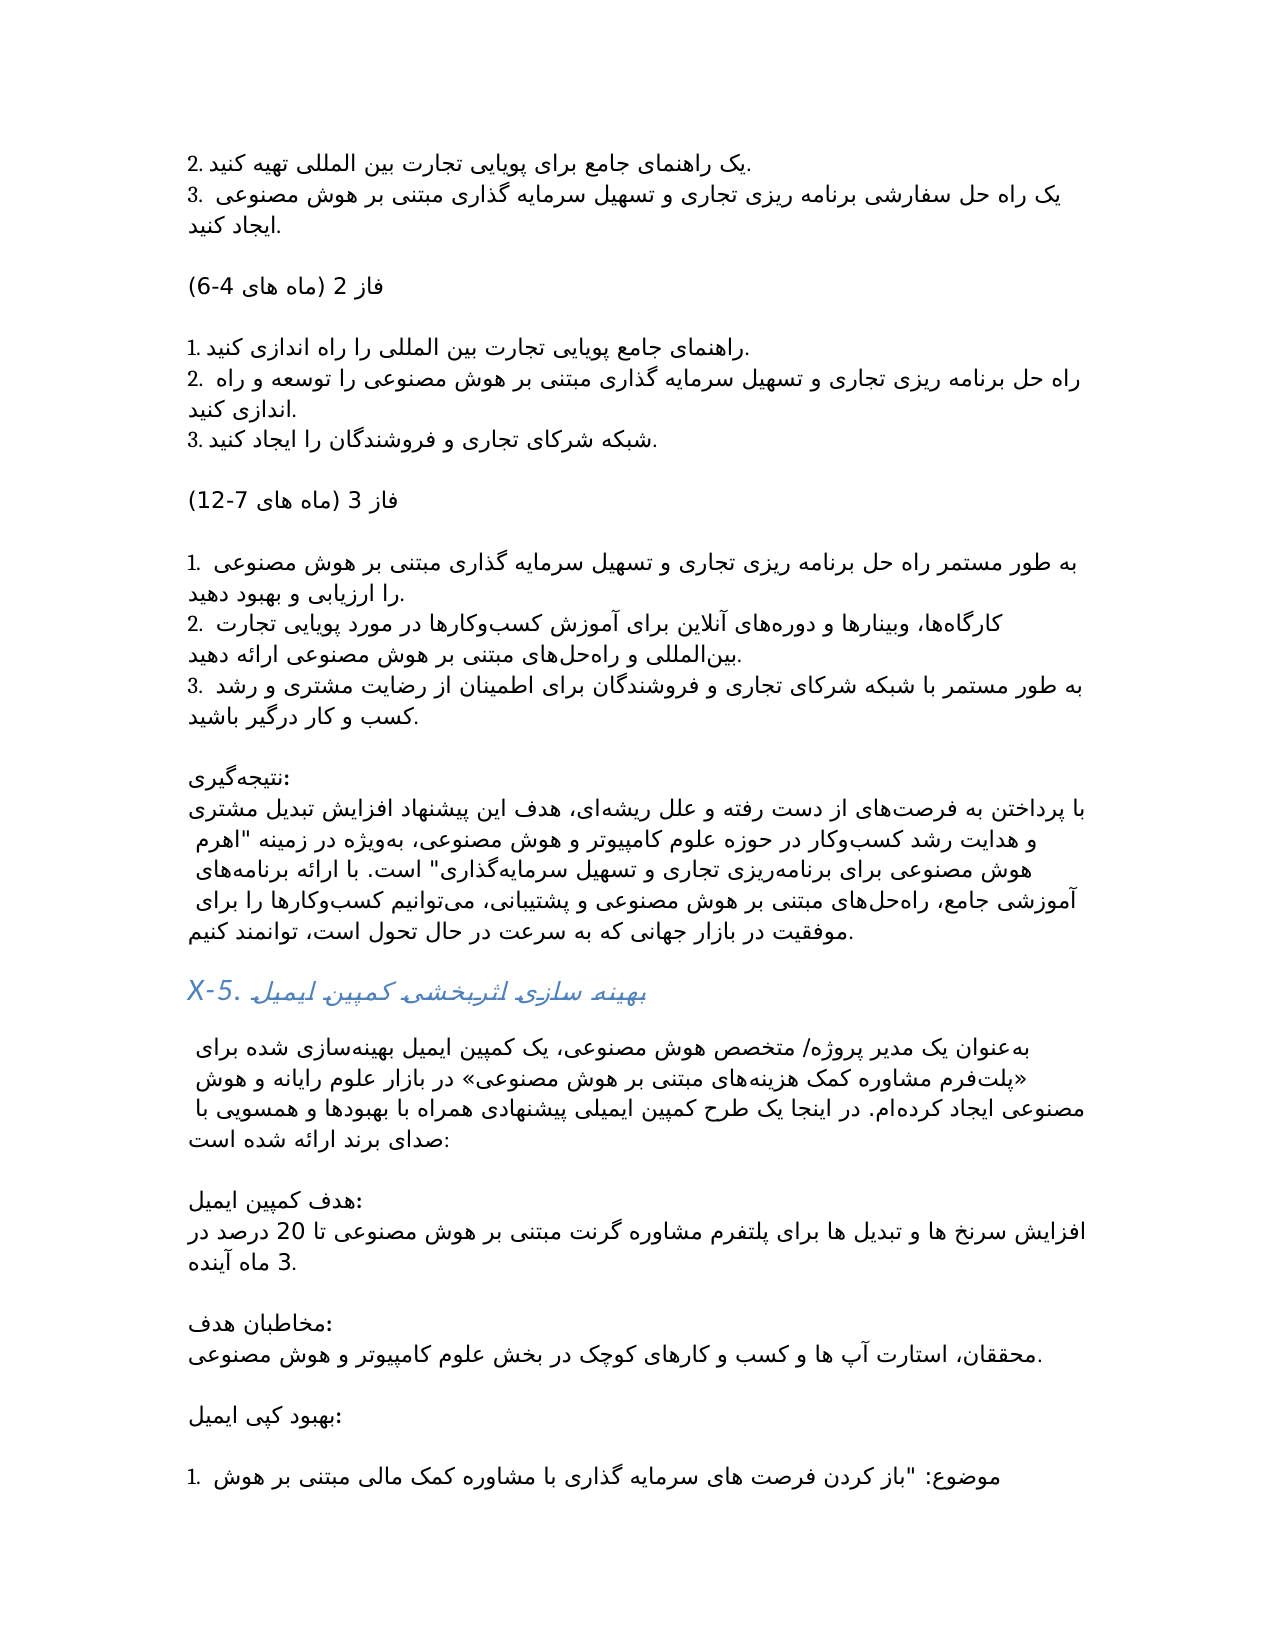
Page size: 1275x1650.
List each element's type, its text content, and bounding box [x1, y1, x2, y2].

subtitle X-5. بهینه سازی اثربخشی کمپین ایمیل [187, 969, 1087, 1008]
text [187, 1034, 1087, 1490]
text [187, 150, 1087, 945]
